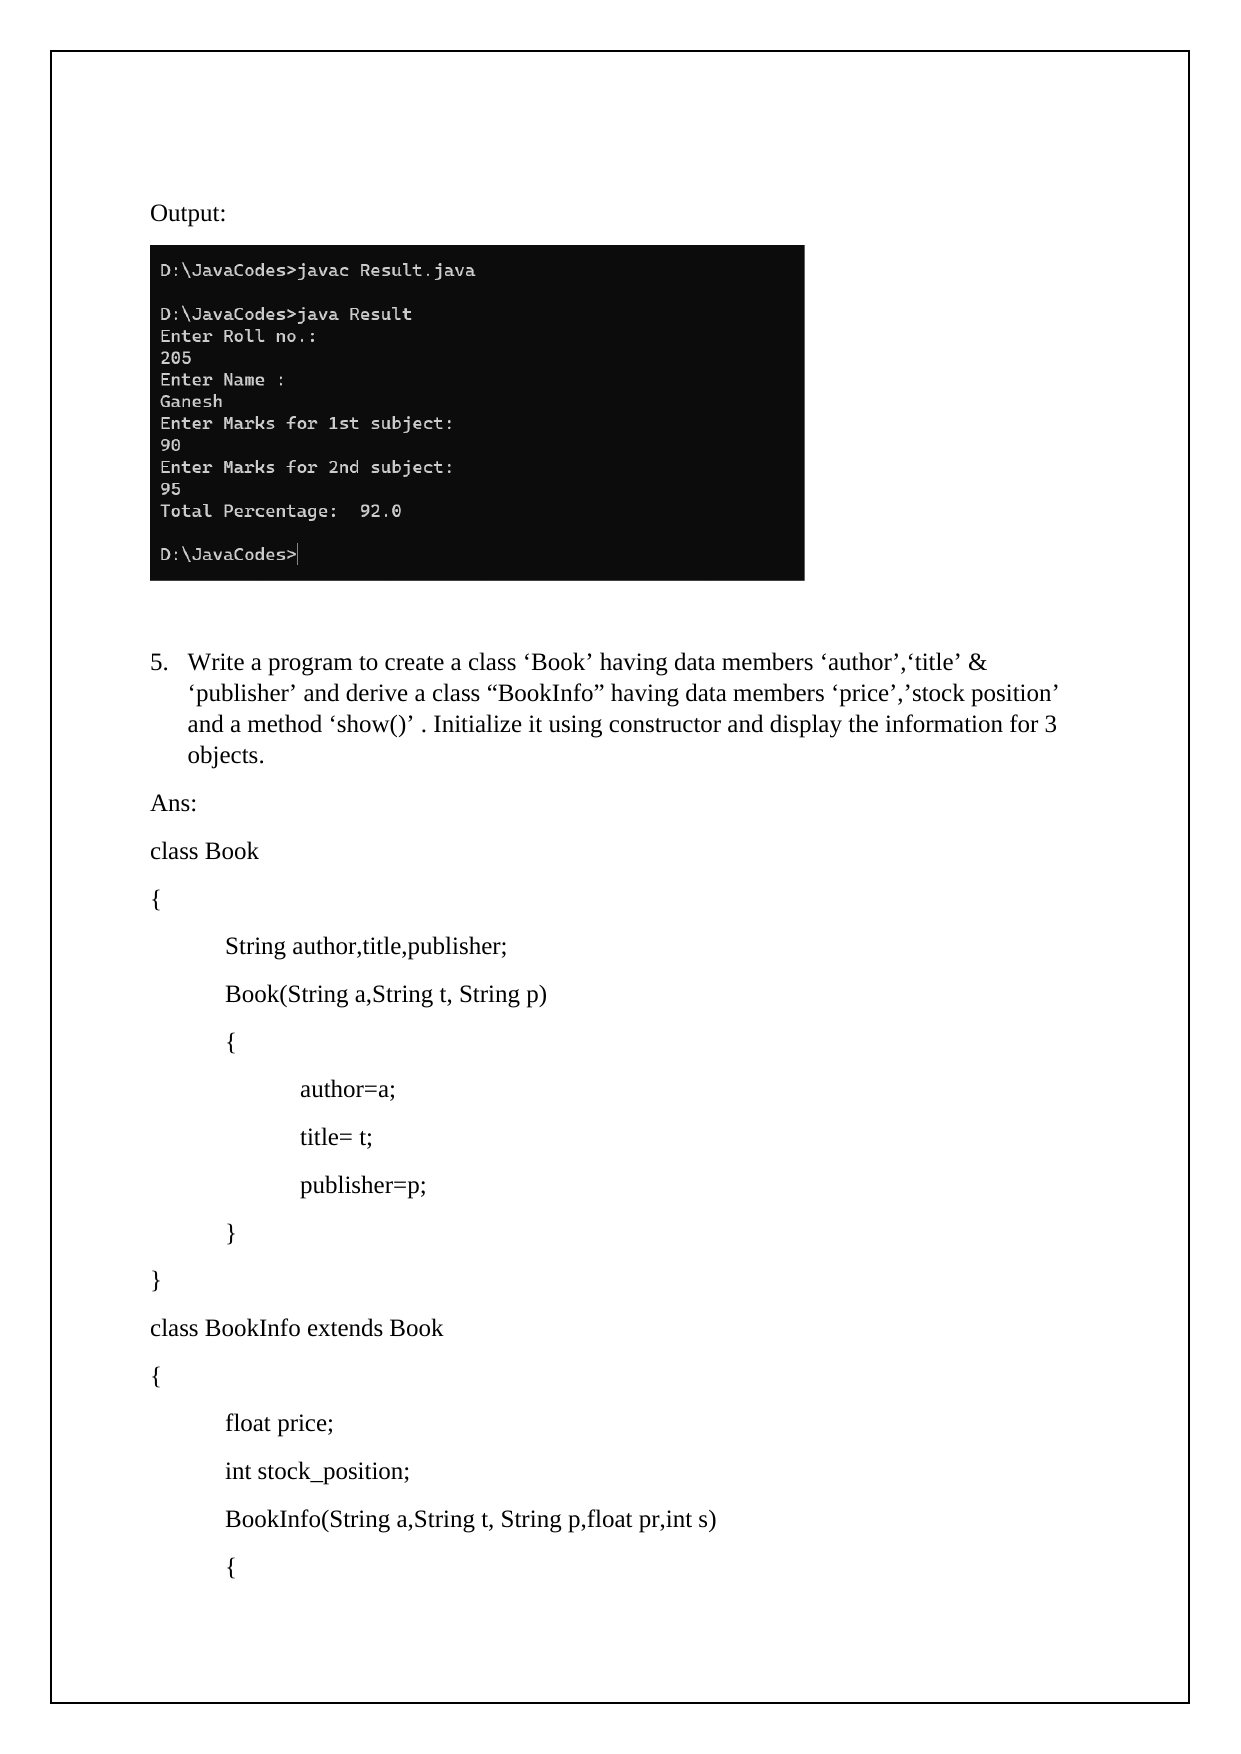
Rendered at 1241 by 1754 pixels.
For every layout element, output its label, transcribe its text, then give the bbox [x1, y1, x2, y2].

text { [150, 1552, 1090, 1580]
text } [225, 1218, 1090, 1246]
text Output: [150, 198, 1090, 226]
text { [150, 1361, 1090, 1389]
text Ans: [150, 788, 1090, 817]
picture [150, 245, 805, 581]
text BookInfo(String a,String t, String p,float pr,int s) [150, 1504, 1090, 1533]
text Book(String a,String t, String p) [150, 979, 1090, 1008]
text { [150, 1027, 1090, 1056]
text } [150, 1265, 1090, 1294]
list Write a program to create a class ‘Book’ having data members ‘author’,‘title’ & ‘publisher’ and derive a class “BookInfo” having data members ‘price’,’stock position’ and a method ‘show()’ . Initialize it using constructor and display the information for 3 objects. [150, 647, 1090, 769]
text { [150, 884, 1090, 912]
text title= t; [225, 1122, 1090, 1151]
text String author,title,publisher; [150, 931, 1090, 960]
text class Book [150, 836, 1090, 865]
text class BookInfo extends Book [150, 1313, 1090, 1342]
text int stock_position; [150, 1456, 1090, 1485]
text author=a; [225, 1074, 1090, 1103]
text publisher=p; [225, 1170, 1090, 1199]
text float price; [150, 1408, 1090, 1437]
